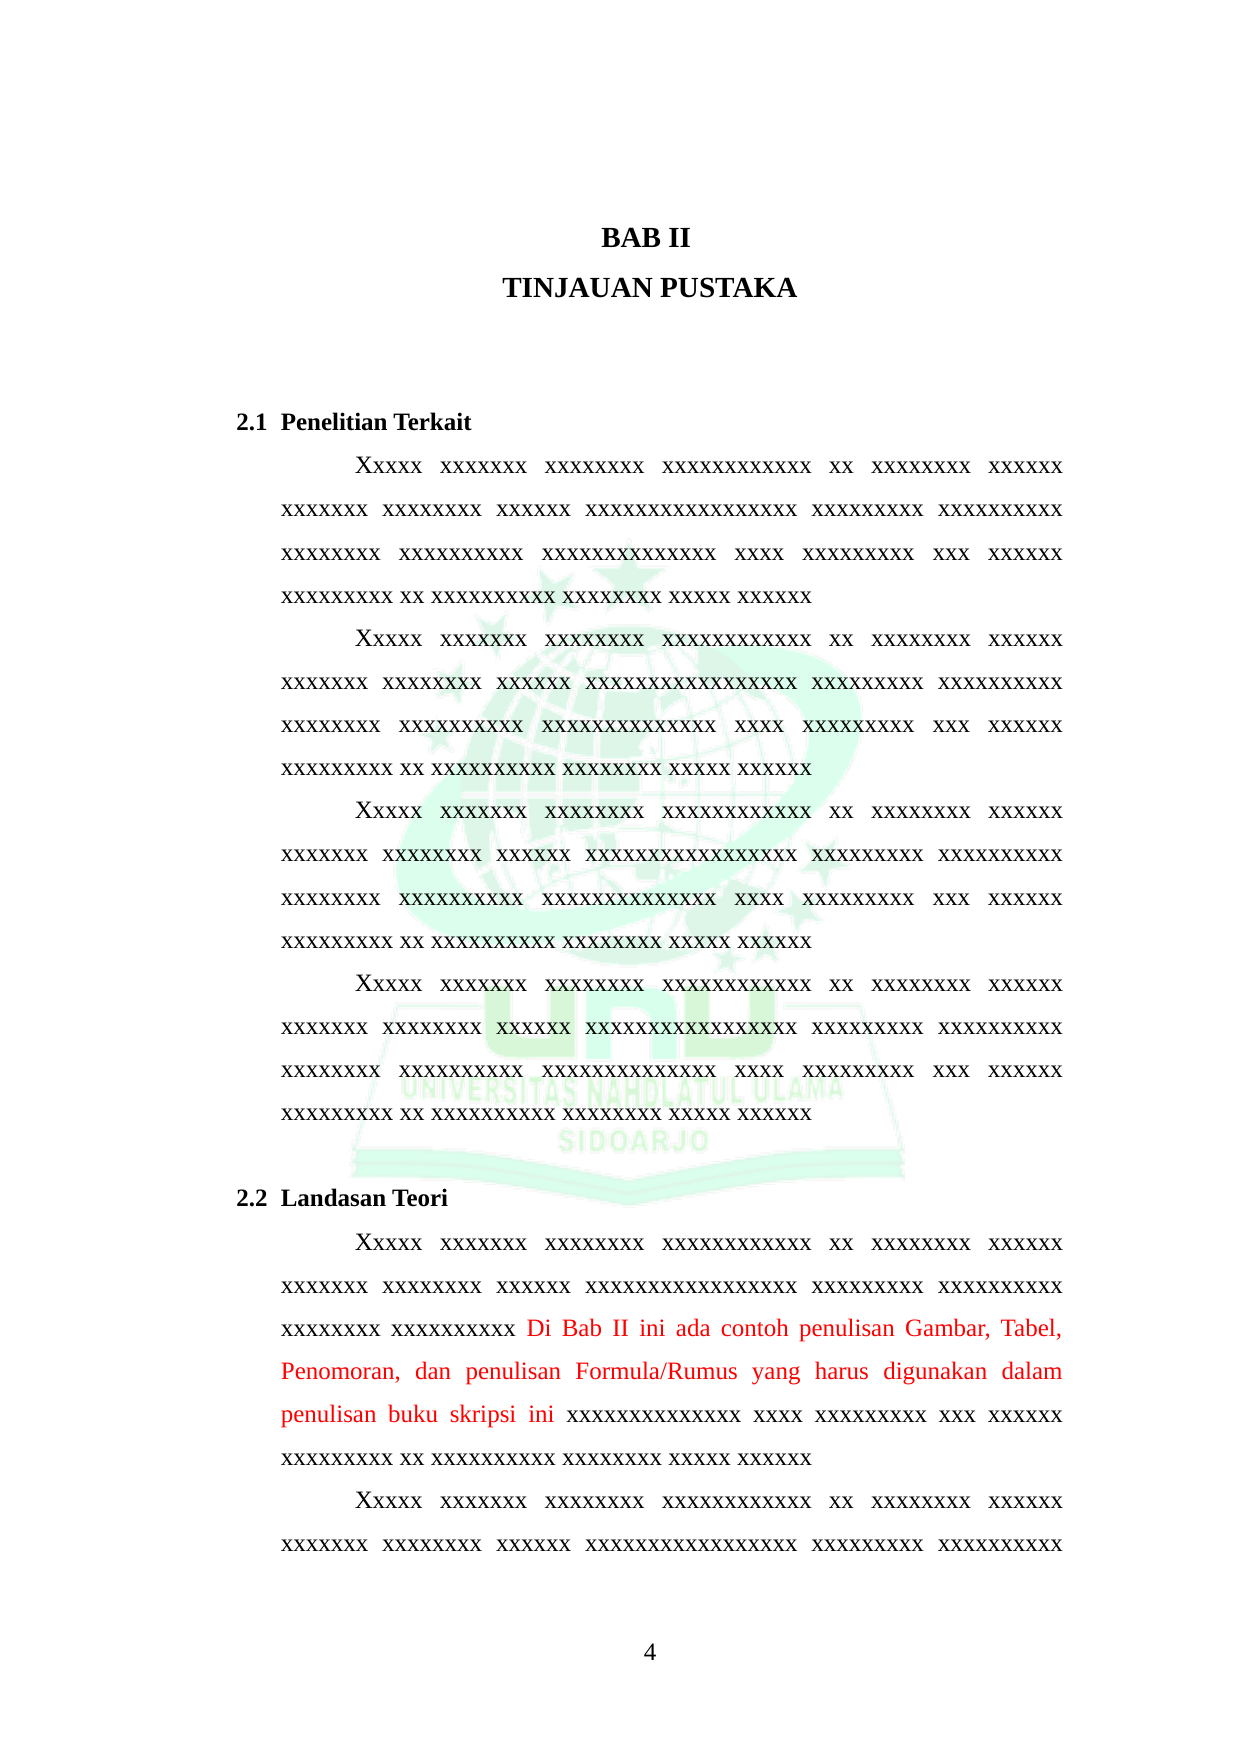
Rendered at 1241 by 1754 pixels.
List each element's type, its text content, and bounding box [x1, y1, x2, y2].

subtitle BAB II TINJAUAN PUSTAKA [236, 220, 1063, 304]
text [281, 1485, 1063, 1557]
text Xxxxx xxxxxxx xxxxxxxx xxxxxxxxxxxx xx xxxxxxxx xxxxxx xxxxxxx xxxxxxxx xxxxxx xxxxxxxxxxxxxxxxx xxxxxxxxx xxxxxxxxxx xxxxxxxx xxxxxxxxxx Di Bab II ini ada contoh penulisan Gambar, Tabel, Penomoran, dan penulisan Formula/Rumus yang harus digunakan dalam penulisan buku skripsi ini xxxxxxxxxxxxxx xxxx xxxxxxxxx xxx xxxxxx xxxxxxxxx xx xxxxxxxxxx xxxxxxxx xxxxx xxxxxx [281, 1227, 1063, 1471]
subtitle Penelitian Terkait [236, 407, 1063, 436]
subtitle Landasan Teori [236, 1183, 1063, 1212]
